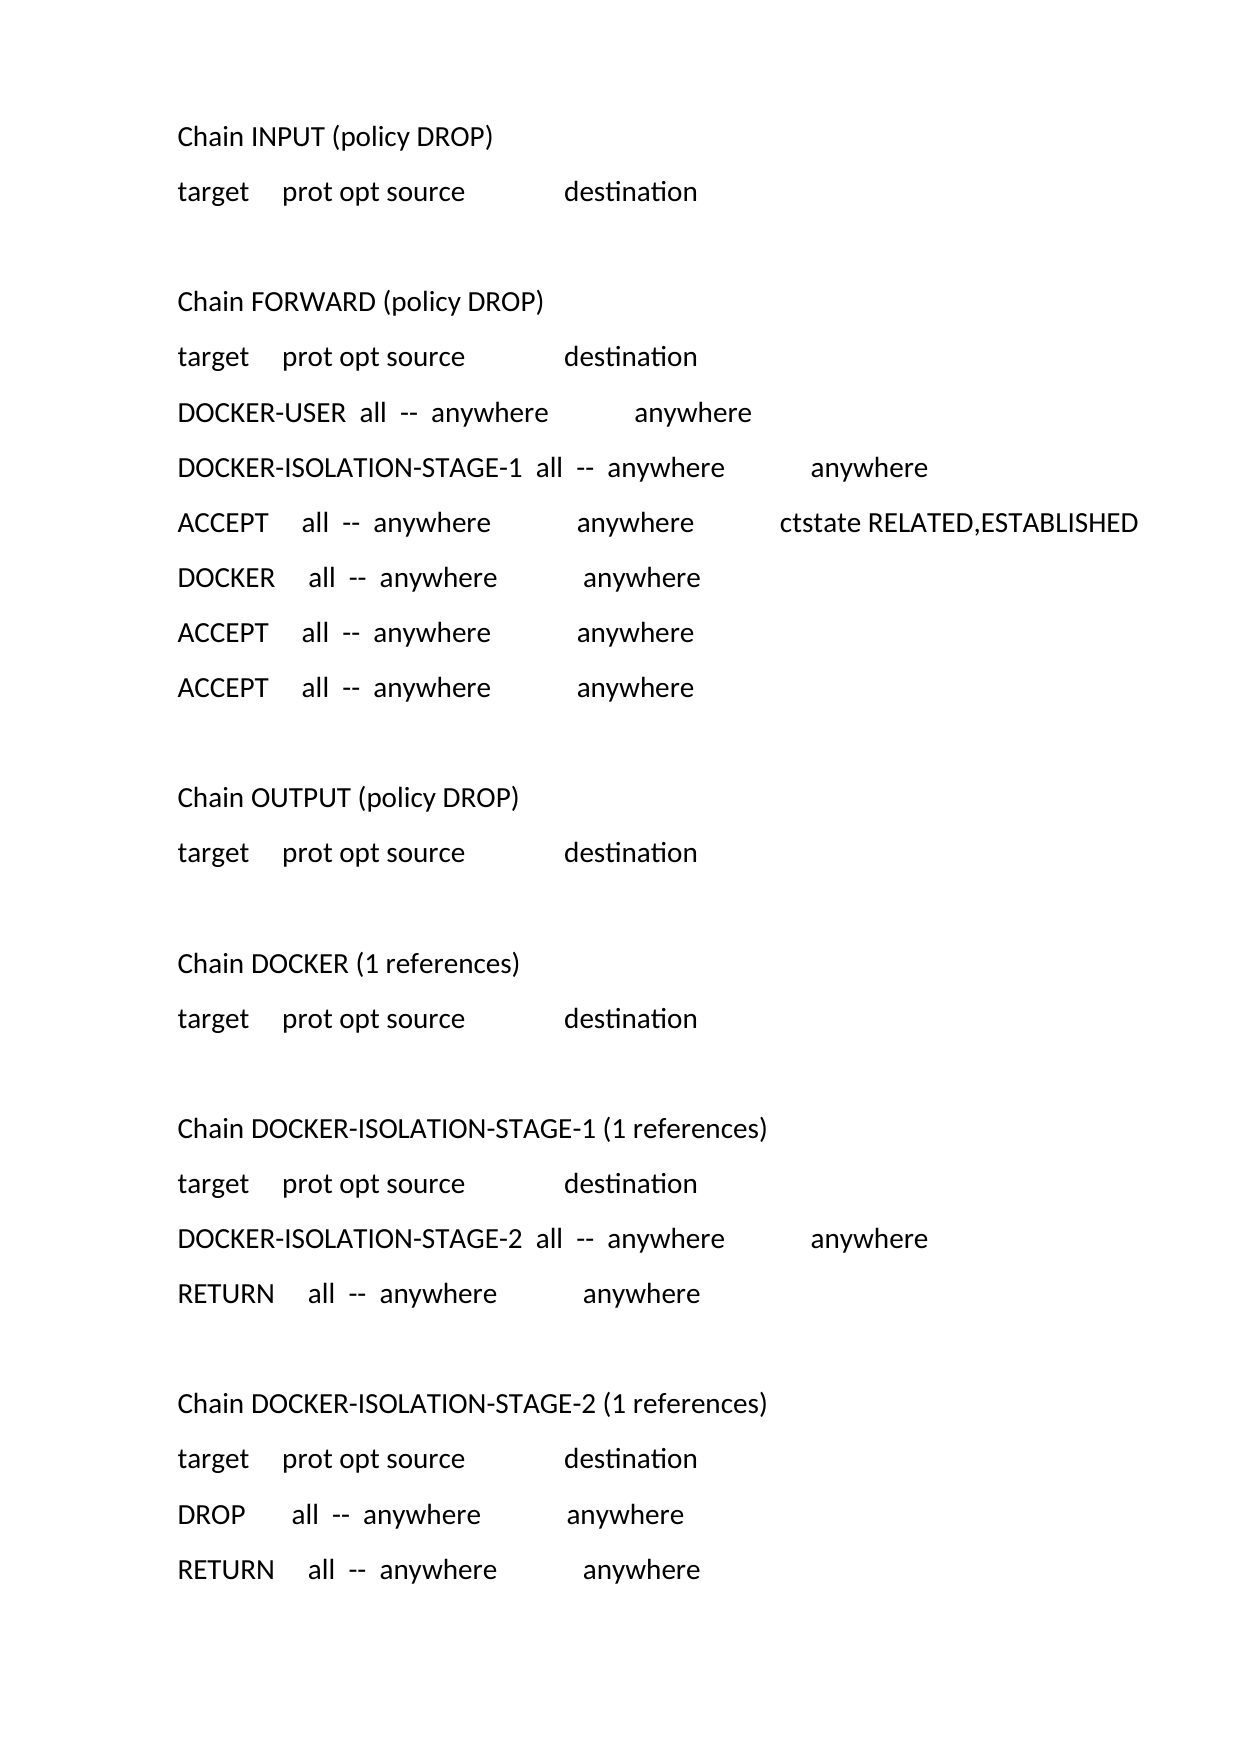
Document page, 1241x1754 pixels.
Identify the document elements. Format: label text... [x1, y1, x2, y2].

text target prot opt source destination [177, 173, 1152, 209]
text DOCKER-ISOLATION-STAGE-1 all -- anywhere anywhere [177, 449, 1152, 484]
text target prot opt source destination [177, 834, 1152, 870]
text ACCEPT all -- anywhere anywhere [177, 669, 1152, 705]
text ACCEPT all -- anywhere anywhere ctstate RELATED,ESTABLISHED [177, 504, 1152, 539]
text target prot opt source destination [177, 1165, 1152, 1201]
text DOCKER-ISOLATION-STAGE-2 all -- anywhere anywhere [177, 1220, 1152, 1256]
text Chain FORWARD (policy DROP) [177, 283, 1152, 319]
text Chain OUTPUT (policy DROP) [177, 779, 1152, 815]
text ACCEPT all -- anywhere anywhere [177, 614, 1152, 650]
text DOCKER-USER all -- anywhere anywhere [177, 394, 1152, 429]
text Chain DOCKER-ISOLATION-STAGE-1 (1 references) [177, 1110, 1152, 1146]
text target prot opt source destination [177, 1441, 1152, 1476]
text DROP all -- anywhere anywhere [177, 1496, 1152, 1531]
text RETURN all -- anywhere anywhere [177, 1551, 1152, 1586]
text RETURN all -- anywhere anywhere [177, 1275, 1152, 1311]
text Chain DOCKER-ISOLATION-STAGE-2 (1 references) [177, 1386, 1152, 1421]
text Chain INPUT (policy DROP) [177, 118, 1152, 154]
text target prot opt source destination [177, 338, 1152, 374]
text Chain DOCKER (1 references) [177, 945, 1152, 980]
text target prot opt source destination [177, 1000, 1152, 1035]
text DOCKER all -- anywhere anywhere [177, 559, 1152, 594]
